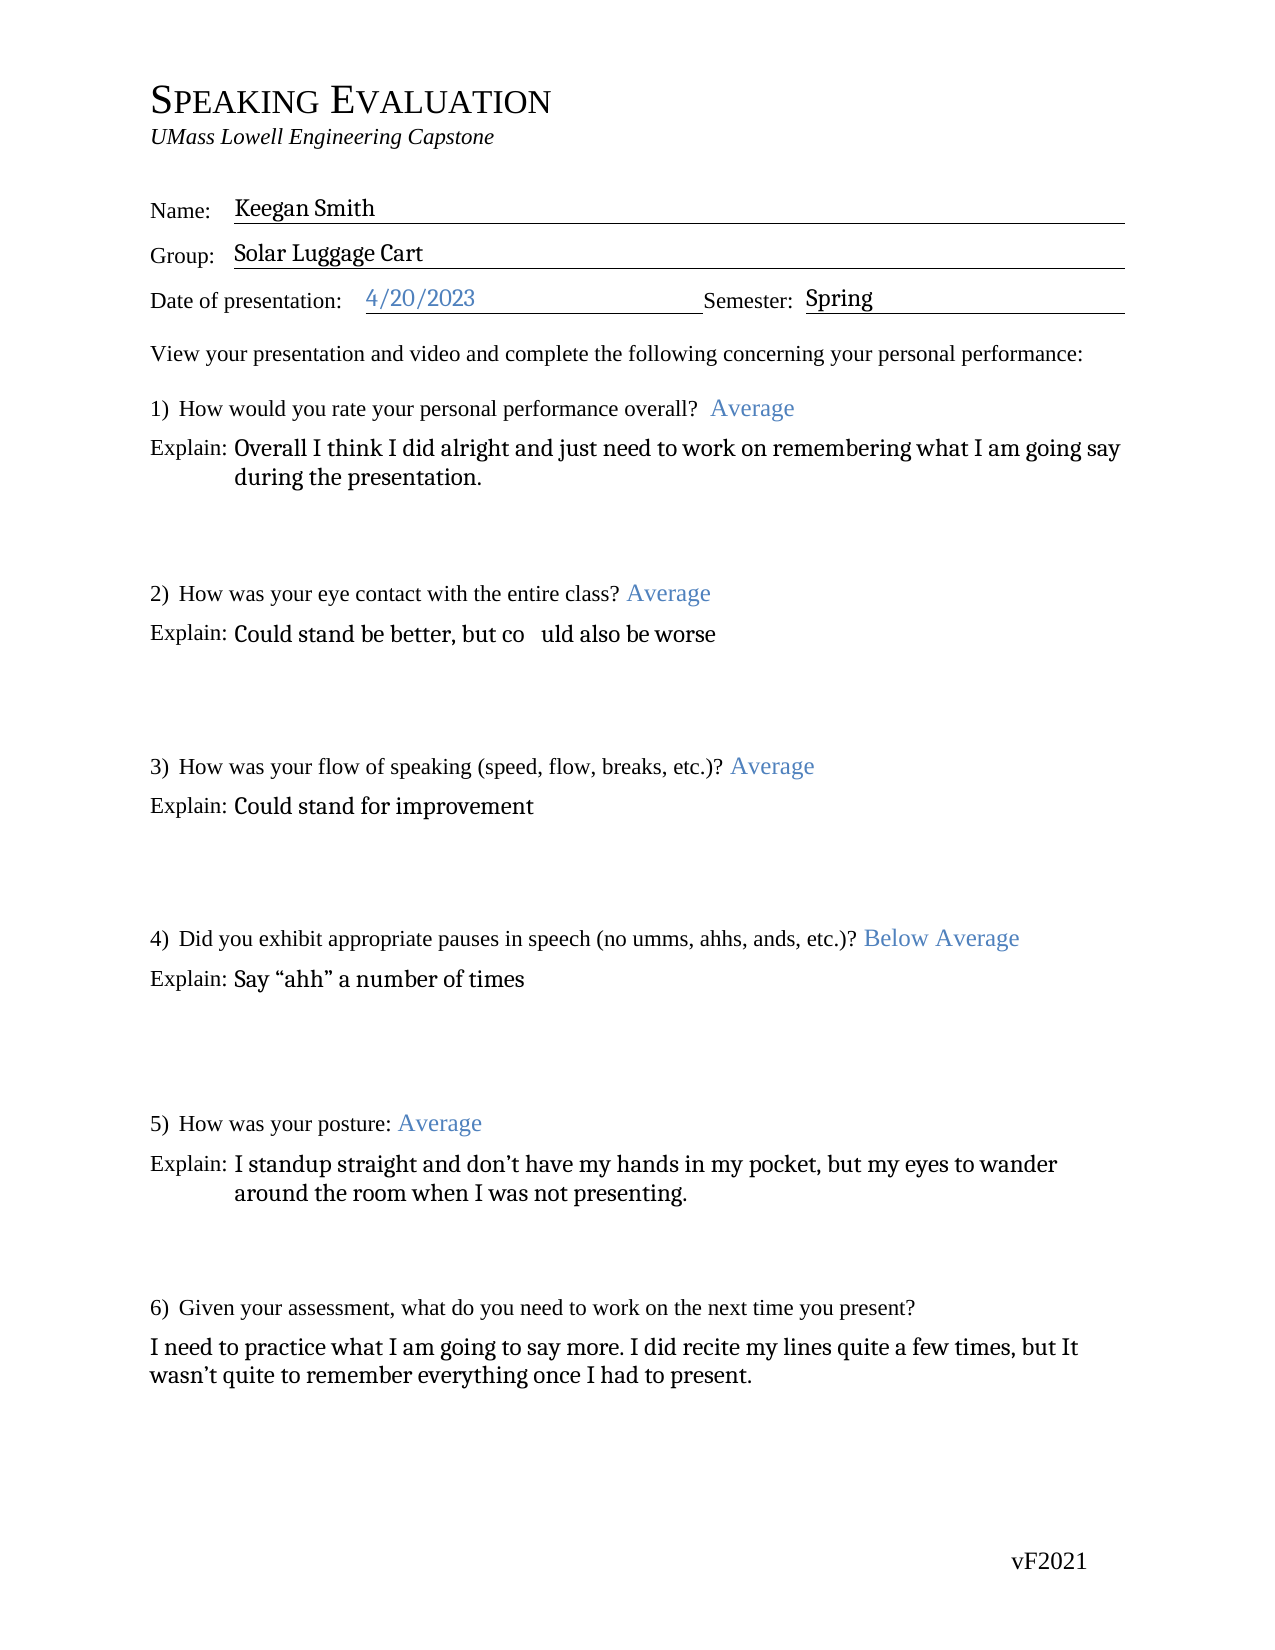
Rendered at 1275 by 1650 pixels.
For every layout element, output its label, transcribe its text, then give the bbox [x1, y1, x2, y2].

table_header Explain: [150, 434, 234, 539]
text 3) How was your flow of speaking (speed, flow, breaks, etc.)? [150, 751, 1125, 779]
text 6) Given your assessment, what do you need to work on the next time you present? [150, 1294, 1125, 1320]
text 5) How was your posture: [150, 1108, 1125, 1137]
text 2) How was your eye contact with the entire class? [150, 578, 1125, 607]
table_header Explain: [150, 792, 234, 897]
table_cell Semester: [703, 269, 806, 313]
table_header Explain: [150, 1150, 234, 1255]
table_header Explain: [150, 620, 234, 724]
table_header Explain: [150, 965, 234, 1070]
table_cell Date of presentation: [150, 268, 366, 313]
table_cell Group: [150, 223, 234, 268]
table_header Name: [150, 178, 234, 223]
text 1) How would you rate your personal performance overall? [150, 393, 1125, 422]
text View your presentation and video and complete the following concerning your personal performance: [150, 314, 1125, 367]
text 4) Did you exhibit appropriate pauses in speech (no umms, ahhs, ands, etc.)? [150, 923, 1125, 952]
